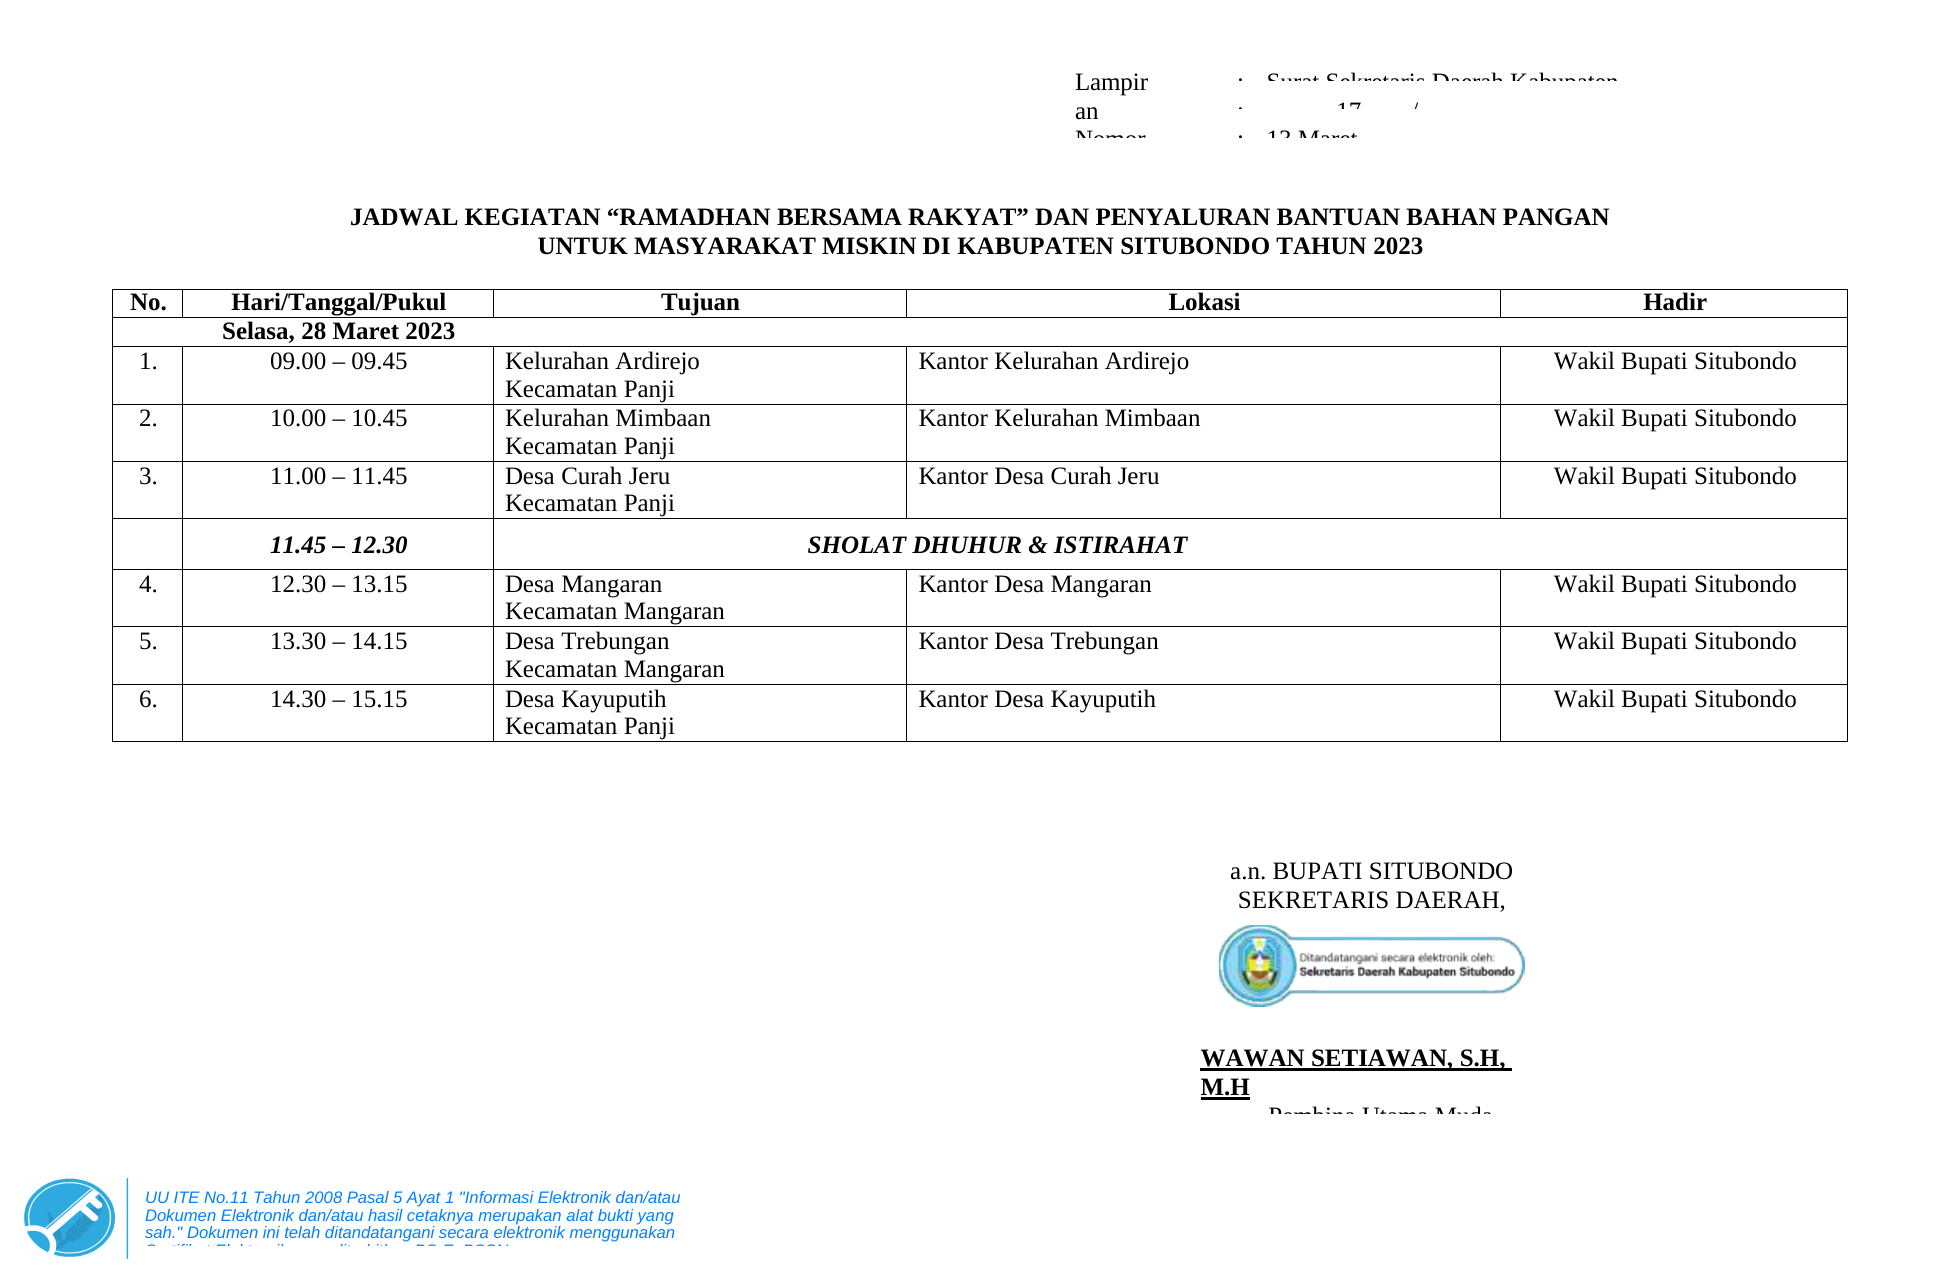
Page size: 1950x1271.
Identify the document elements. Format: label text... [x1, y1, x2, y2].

table_cell Wakil Bupati Situbondo [1501, 627, 1847, 684]
table_cell 14.30 – 15.15 [183, 685, 493, 741]
table_cell Selasa, 28 Maret 2023 [113, 318, 1847, 346]
table_header No. [113, 290, 182, 317]
table_header Lokasi [907, 290, 1500, 317]
table_cell Kelurahan Ardirejo Kecamatan Panji [494, 347, 906, 403]
table_cell [113, 519, 182, 569]
picture [24, 1178, 129, 1259]
table_cell 09.00 – 09.45 [183, 347, 493, 403]
table_cell Kantor Kelurahan Ardirejo [907, 347, 1500, 403]
table_cell Wakil Bupati Situbondo [1501, 405, 1847, 461]
table_cell 2. [113, 405, 182, 461]
table_cell Kelurahan Mimbaan Kecamatan Panji [494, 405, 906, 461]
table_cell SHOLAT DHUHUR & ISTIRAHAT [494, 519, 1847, 569]
table_cell 3. [113, 462, 182, 518]
table_cell 4. [113, 570, 182, 626]
table_cell Desa Kayuputih Kecamatan Panji [494, 685, 906, 741]
table_cell 10.00 – 10.45 [183, 405, 493, 461]
text a.n. BUPATI SITUBONDO SEKRETARIS DAERAH, [1230, 856, 1515, 914]
table_cell 11.00 – 11.45 [183, 462, 493, 518]
table_cell Kantor Kelurahan Mimbaan [907, 405, 1500, 461]
table_cell 5. [113, 627, 182, 684]
text JADWAL KEGIATAN “RAMADHAN BERSAMA RAKYAT” DAN PENYALURAN BANTUAN BAHAN PANGAN UNTUK MASYARAKAT MISKIN DI KABUPATEN SITUBONDO TAHUN 2023 [350, 202, 1612, 259]
table_cell Wakil Bupati Situbondo [1501, 570, 1847, 626]
table_header Tujuan [494, 290, 906, 317]
table_cell 1. [113, 347, 182, 403]
table_header Hari/Tanggal/Pukul [183, 290, 493, 317]
table_cell Wakil Bupati Situbondo [1501, 462, 1847, 518]
table_cell Kantor Desa Trebungan [907, 627, 1500, 684]
table_cell Kantor Desa Curah Jeru [907, 462, 1500, 518]
table_cell 12.30 – 13.15 [183, 570, 493, 626]
table_cell Desa Curah Jeru Kecamatan Panji [494, 462, 906, 518]
table_cell Desa Mangaran Kecamatan Mangaran [494, 570, 906, 626]
table_cell 13.30 – 14.15 [183, 627, 493, 684]
table_cell 11.45 – 12.30 [183, 519, 493, 569]
table_cell Desa Trebungan Kecamatan Mangaran [494, 627, 906, 684]
table_cell Kantor Desa Mangaran [907, 570, 1500, 626]
table_cell Wakil Bupati Situbondo [1501, 685, 1847, 741]
table_cell Wakil Bupati Situbondo [1501, 347, 1847, 403]
table_cell 6. [113, 685, 182, 741]
picture [1218, 925, 1525, 1007]
table_header Hadir [1501, 290, 1847, 317]
table_cell Kantor Desa Kayuputih [907, 685, 1500, 741]
